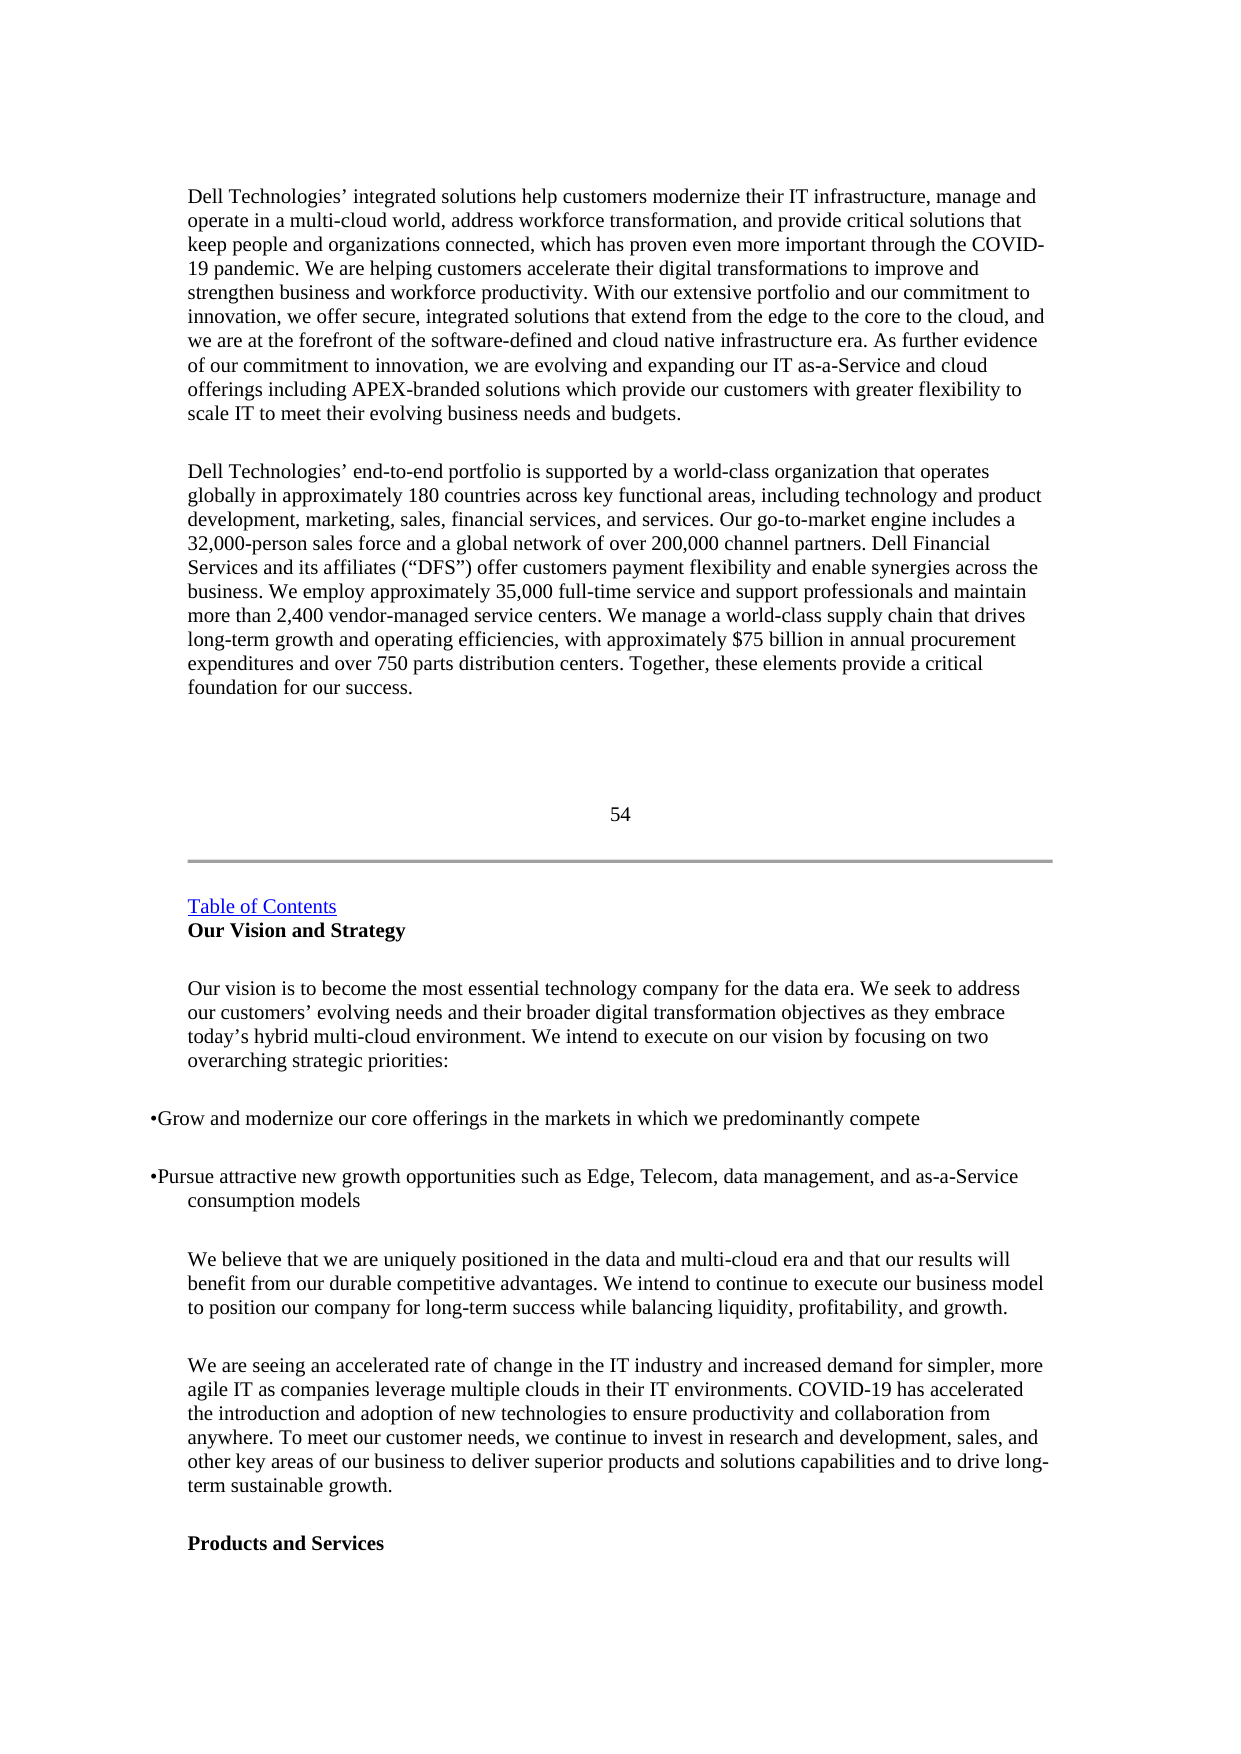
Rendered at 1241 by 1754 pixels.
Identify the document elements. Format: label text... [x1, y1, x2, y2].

text Our vision is to become the most essential technology company for the data era. We seek to address our customers’ evolving needs and their broader digital transformation objectives as they embrace today’s hybrid multi-cloud environment. We intend to execute on our vision by focusing on two overarching strategic priorities: [187, 976, 1053, 1072]
text Dell Technologies’ integrated solutions help customers modernize their IT infrastructure, manage and operate in a multi-cloud world, address workforce transformation, and provide critical solutions that keep people and organizations connected, which has proven even more important through the COVID-19 pandemic. We are helping customers accelerate their digital transformations to improve and strengthen business and workforce productivity. With our extensive portfolio and our commitment to innovation, we offer secure, integrated solutions that extend from the edge to the core to the cloud, and we are at the forefront of the software-defined and cloud native infrastructure era. As further evidence of our commitment to innovation, we are evolving and expanding our IT as-a-Service and cloud offerings including APEX-branded solutions which provide our customers with greater flexibility to scale IT to meet their evolving business needs and budgets. [187, 184, 1053, 425]
text Dell Technologies’ end-to-end portfolio is supported by a world-class organization that operates globally in approximately 180 countries across key functional areas, including technology and product development, marketing, sales, financial services, and services. Our go-to-market engine includes a 32,000-person sales force and a global network of over 200,000 channel partners. Dell Financial Services and its affiliates (“DFS”) offer customers payment flexibility and enable synergies across the business. We employ approximately 35,000 full-time service and support professionals and maintain more than 2,400 vendor-managed service centers. We manage a world-class supply chain that drives long-term growth and operating efficiencies, with approximately $75 billion in annual procurement expenditures and over 750 parts distribution centers. Together, these elements provide a critical foundation for our success. [187, 459, 1053, 699]
text Our Vision and Strategy [187, 918, 1053, 942]
text Table of Contents [187, 894, 1053, 918]
text Products and Services [187, 1531, 1053, 1555]
text 54 [187, 802, 1053, 826]
text •Pursue attractive new growth opportunities such as Edge, Telecom, data management, and as-a-Service consumption models [150, 1164, 1053, 1212]
text •Grow and modernize our core offerings in the markets in which we predominantly compete [150, 1106, 1053, 1130]
text We believe that we are uniquely positioned in the data and multi-cloud era and that our results will benefit from our durable competitive advantages. We intend to continue to execute our business model to position our company for long-term success while balancing liquidity, profitability, and growth. [187, 1247, 1053, 1319]
text We are seeing an accelerated rate of change in the IT industry and increased demand for simpler, more agile IT as companies leverage multiple clouds in their IT environments. COVID-19 has accelerated the introduction and adoption of new technologies to ensure productivity and collaboration from anywhere. To meet our customer needs, we continue to invest in research and development, sales, and other key areas of our business to deliver superior products and solutions capabilities and to drive long-term sustainable growth. [187, 1353, 1053, 1497]
